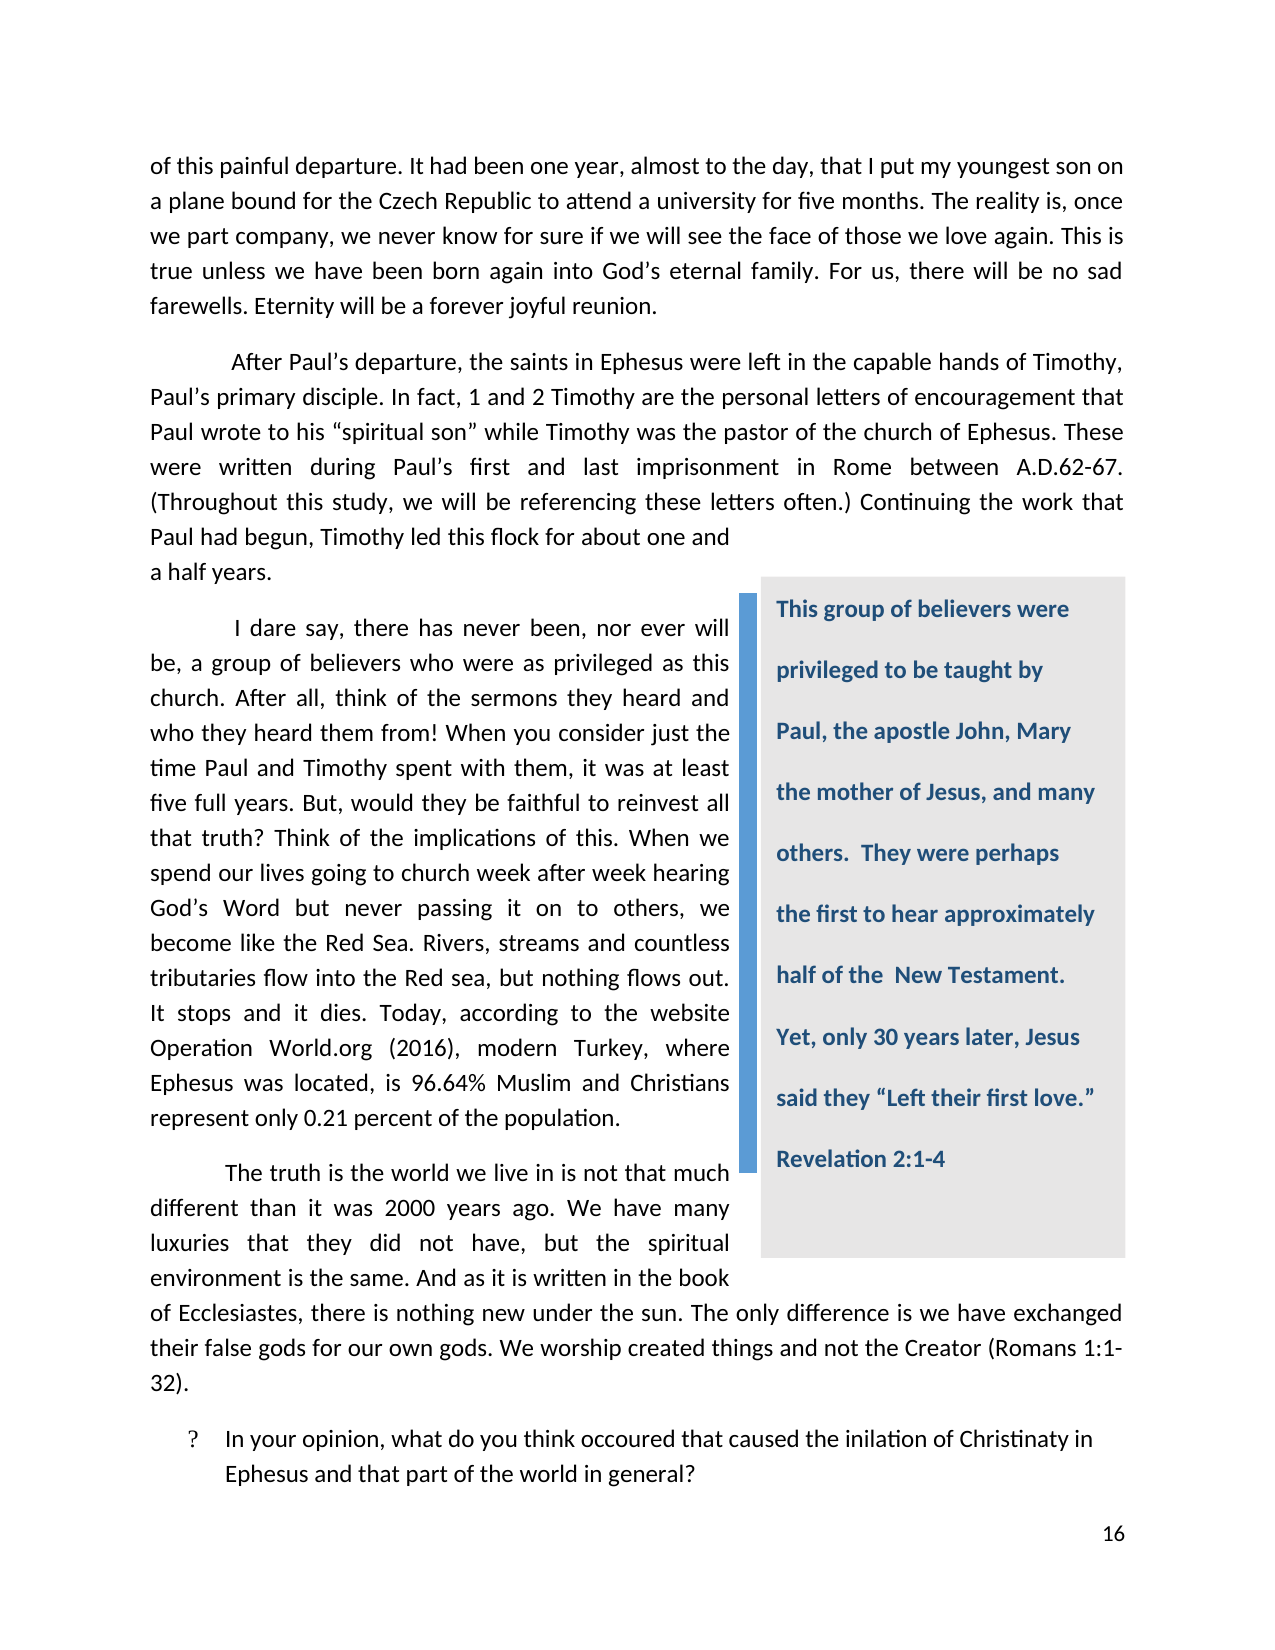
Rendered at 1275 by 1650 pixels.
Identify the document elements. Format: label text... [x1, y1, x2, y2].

text I dare say, there has never been, nor ever will be, a group of believers who were as privileged as this church. After all, think of the sermons they heard and who they heard them from! When you consider just the time Paul and Timothy spent with them, it was at least five full years. But, would they be faithful to reinvest all that truth? Think of the implications of this. When we spend our lives going to church week after week hearing God’s Word but never passing it on to others, we become like the Red Sea. Rivers, streams and countless tributaries flow into the Red sea, but nothing flows out. It stops and it dies. Today, according to the website Operation World.org (2016), modern Turkey, where Ephesus was located, is 96.64% Muslim and Christians represent only 0.21 percent of the population. [150, 612, 739, 1132]
text After Paul’s departure, the saints in Ephesus were left in the capable hands of Timothy, Paul’s primary disciple. In fact, 1 and 2 Timothy are the personal letters of encouragement that Paul wrote to his “spiritual son” while Timothy was the pastor of the church of Ephesus. These were written during Paul’s first and last imprisonment in Rome between A.D.62-67. (Throughout this study, we will be referencing these letters often.) Continuing the work that Paul had begun, Timothy led this flock for about one and a half years. [150, 346, 1125, 586]
text The truth is the world we live in is not that much different than it was 2000 years ago. We have many luxuries that they did not have, but the spiritual environment is the same. And as it is written in the book of Ecclesiastes, there is nothing new under the sun. The only difference is we have exchanged their false gods for our own gods. We worship created things and not the Creator (Romans 1:1-32). [150, 1157, 1125, 1398]
list In your opinion, what do you think occoured that caused the inilation of Christinaty in Ephesus and that part of the world in general? [187, 1423, 1125, 1489]
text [150, 150, 1125, 321]
